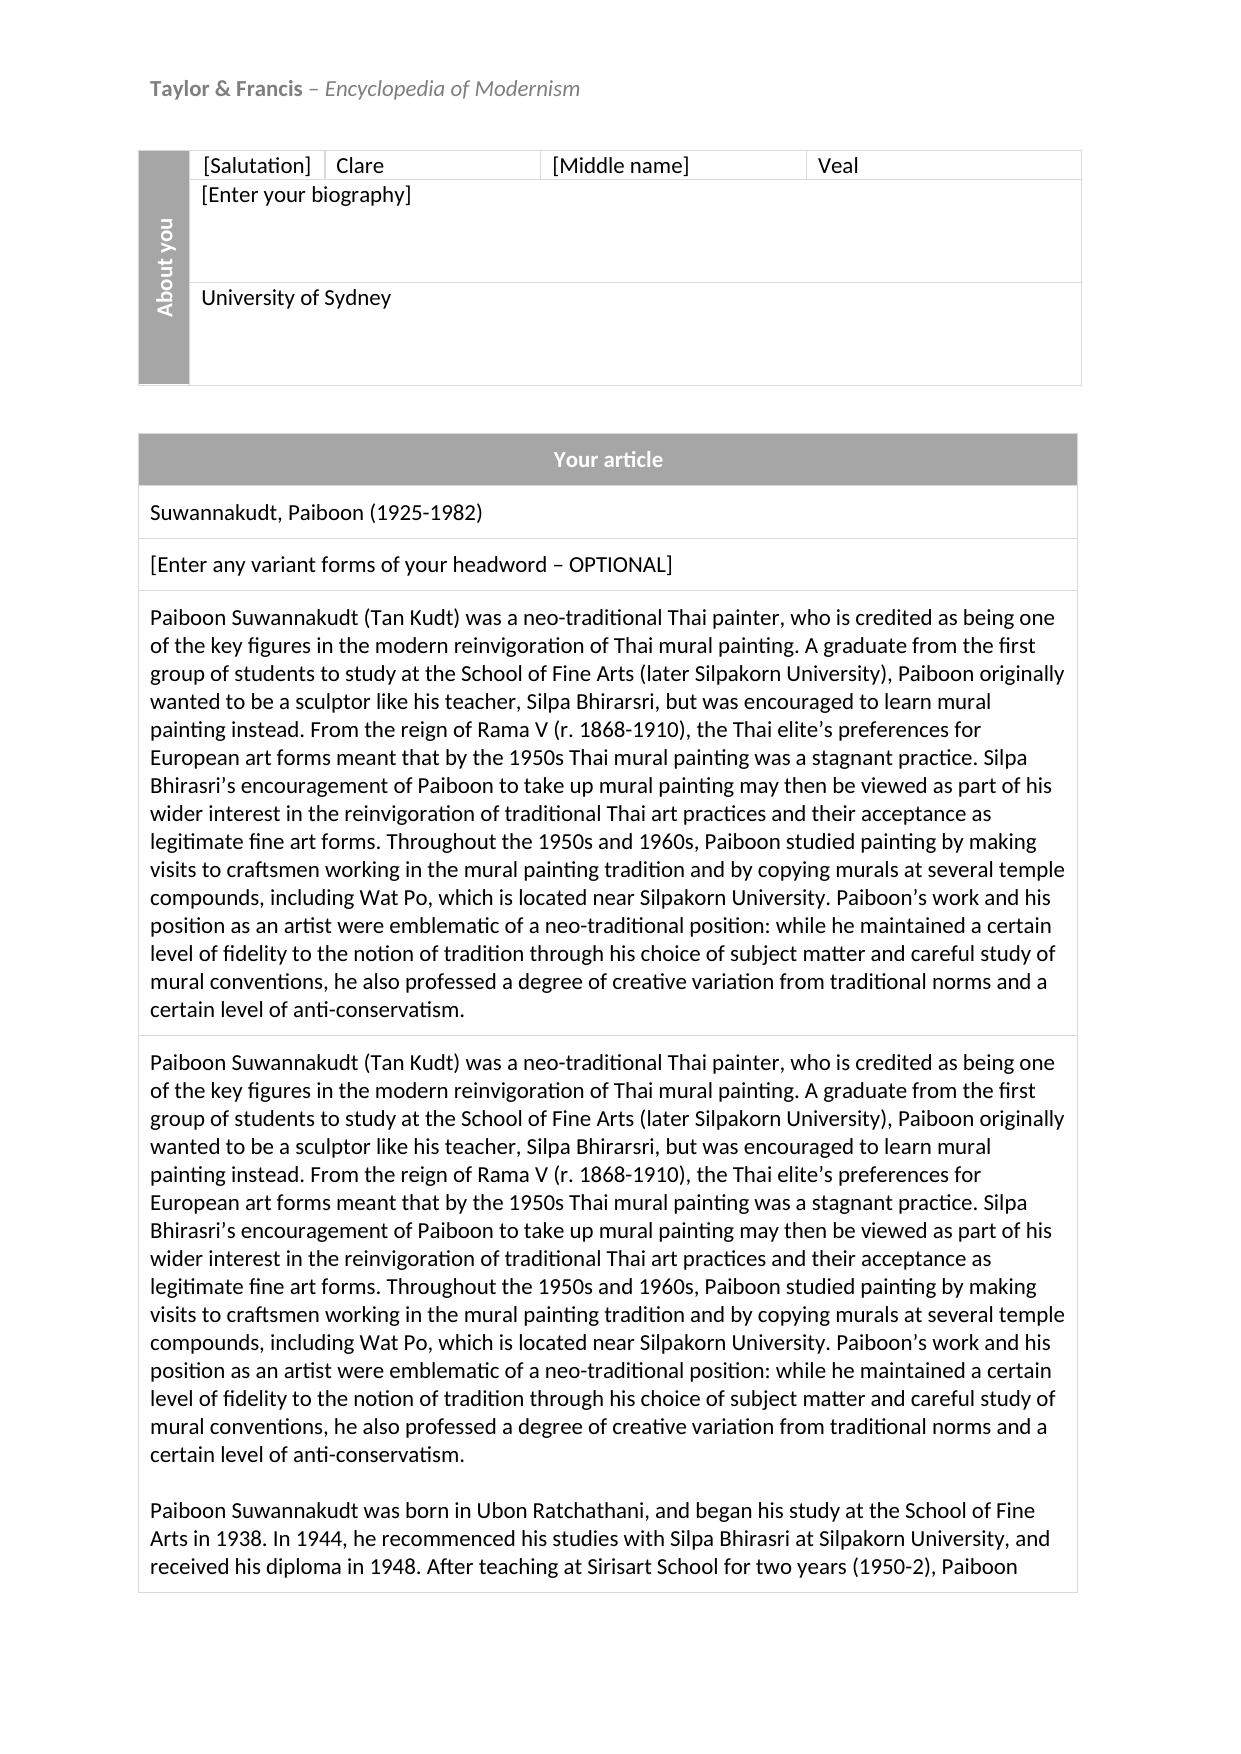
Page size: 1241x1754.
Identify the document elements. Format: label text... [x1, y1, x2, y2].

table_header Your article [139, 434, 1077, 485]
table_header About you [139, 151, 189, 384]
